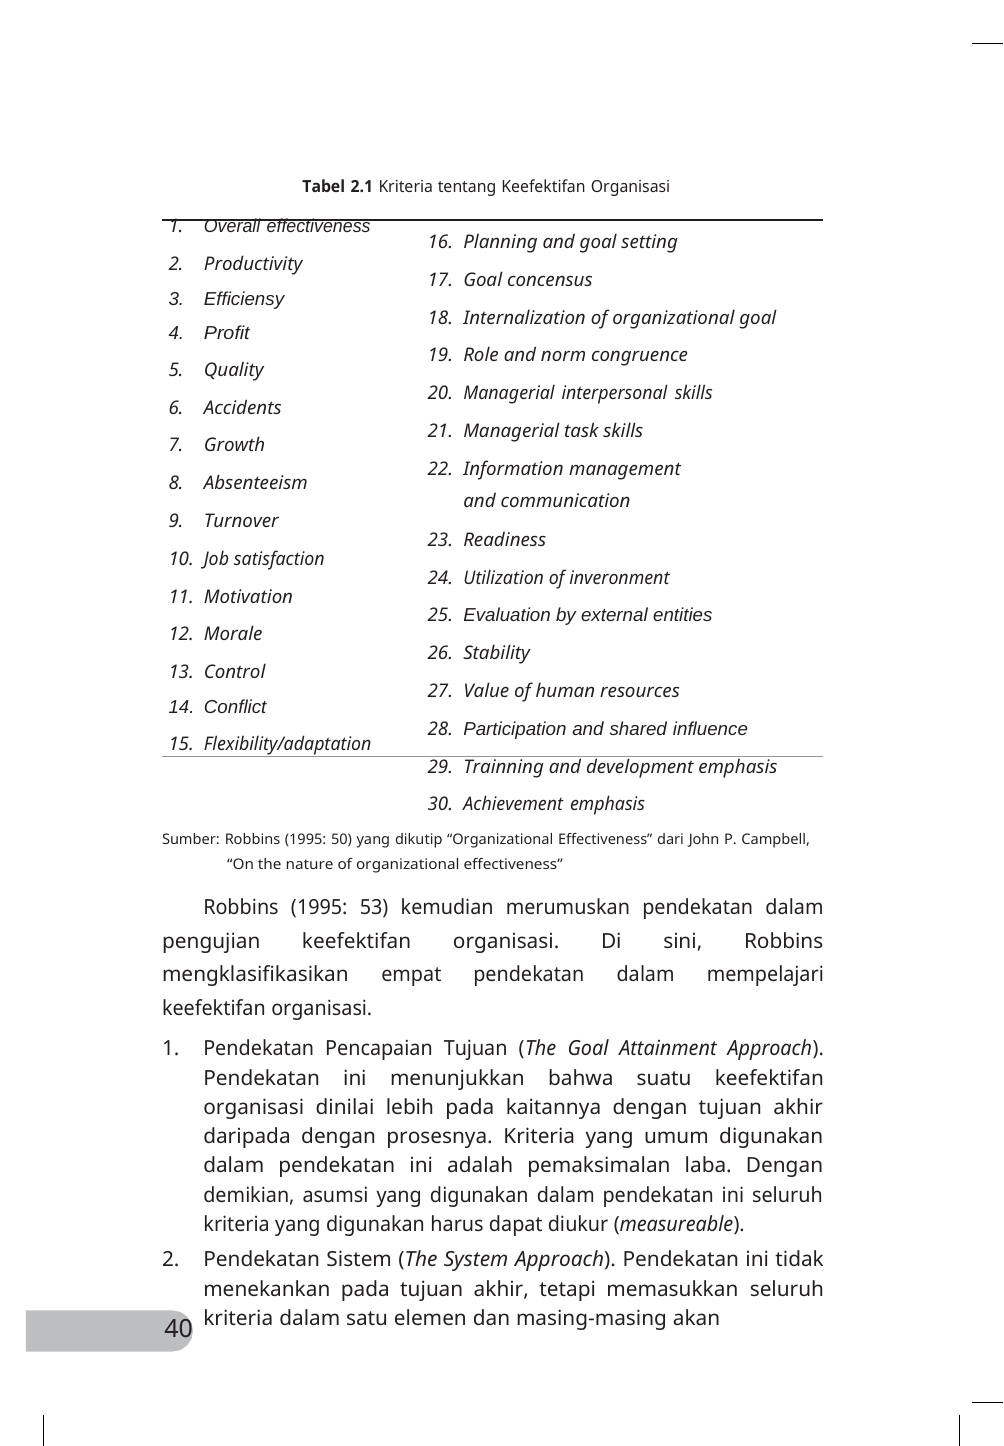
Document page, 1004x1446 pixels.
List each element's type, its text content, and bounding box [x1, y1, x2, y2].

list Readiness [427, 526, 863, 552]
list Goal concensus [427, 266, 863, 292]
list Turnover [168, 507, 384, 533]
text Tabel 2.1 Kriteria tentang Keefektifan Organisasi [302, 174, 863, 197]
list Information management and communication [427, 455, 718, 513]
list Value of human resources [427, 677, 863, 703]
list Growth [168, 432, 384, 457]
list Control [168, 658, 384, 684]
list Profit [168, 322, 384, 344]
list Achievement emphasis [427, 791, 863, 816]
text Robbins (1995: 53) kemudian merumuskan pendekatan dalam pengujian keefektifan organisasi. Di sini, Robbins mengklasifikasikan empat pendekatan dalam mempelajari keefektifan organisasi. [162, 892, 824, 1021]
list Pendekatan Pencapaian Tujuan (The Goal Attainment Approach). Pendekatan ini menunjukkan bahwa suatu keefektifan organisasi dinilai lebih pada kaitannya dengan tujuan akhir daripada dengan prosesnya. Kriteria yang umum digunakan dalam pendekatan ini adalah pemaksimalan laba. Dengan demikian, asumsi yang digunakan dalam pendekatan ini seluruh kriteria yang digunakan harus dapat diukur (measureable). [162, 1033, 824, 1237]
text Sumber: Robbins (1995: 50) yang dikutip “Organizational Effectiveness” dari John P. Campbell, “On the nature of organizational effectiveness” [162, 829, 811, 874]
list Pendekatan Sistem (The System Approach). Pendekatan ini tidak menekankan pada tujuan akhir, tetapi memasukkan seluruh kriteria dalam satu elemen dan masing-masing akan [162, 1244, 824, 1331]
list Motivation [168, 583, 384, 608]
list Conflict [168, 696, 384, 718]
list Overall effectiveness [168, 213, 384, 238]
list Productivity [168, 250, 384, 276]
list Stability [427, 639, 863, 665]
list Managerial task skills [427, 417, 863, 443]
list Participation and shared influence [427, 715, 863, 741]
list Internalization of organizational goal [427, 304, 863, 329]
list Managerial interpersonal skills [427, 379, 863, 405]
list Flexibility/adaptation [168, 730, 384, 756]
list Planning and goal setting [427, 228, 863, 254]
list Quality [168, 356, 384, 382]
list Job satisfaction [168, 545, 384, 571]
list Efficiensy [168, 288, 384, 310]
list Trainning and development emphasis [427, 753, 863, 778]
list Morale [168, 621, 384, 646]
list Utilization of inveronment [427, 564, 863, 589]
list Evaluation by external entities [427, 602, 863, 627]
list Role and norm congruence [427, 342, 863, 367]
list Accidents [168, 394, 384, 419]
list Absenteeism [168, 469, 384, 495]
